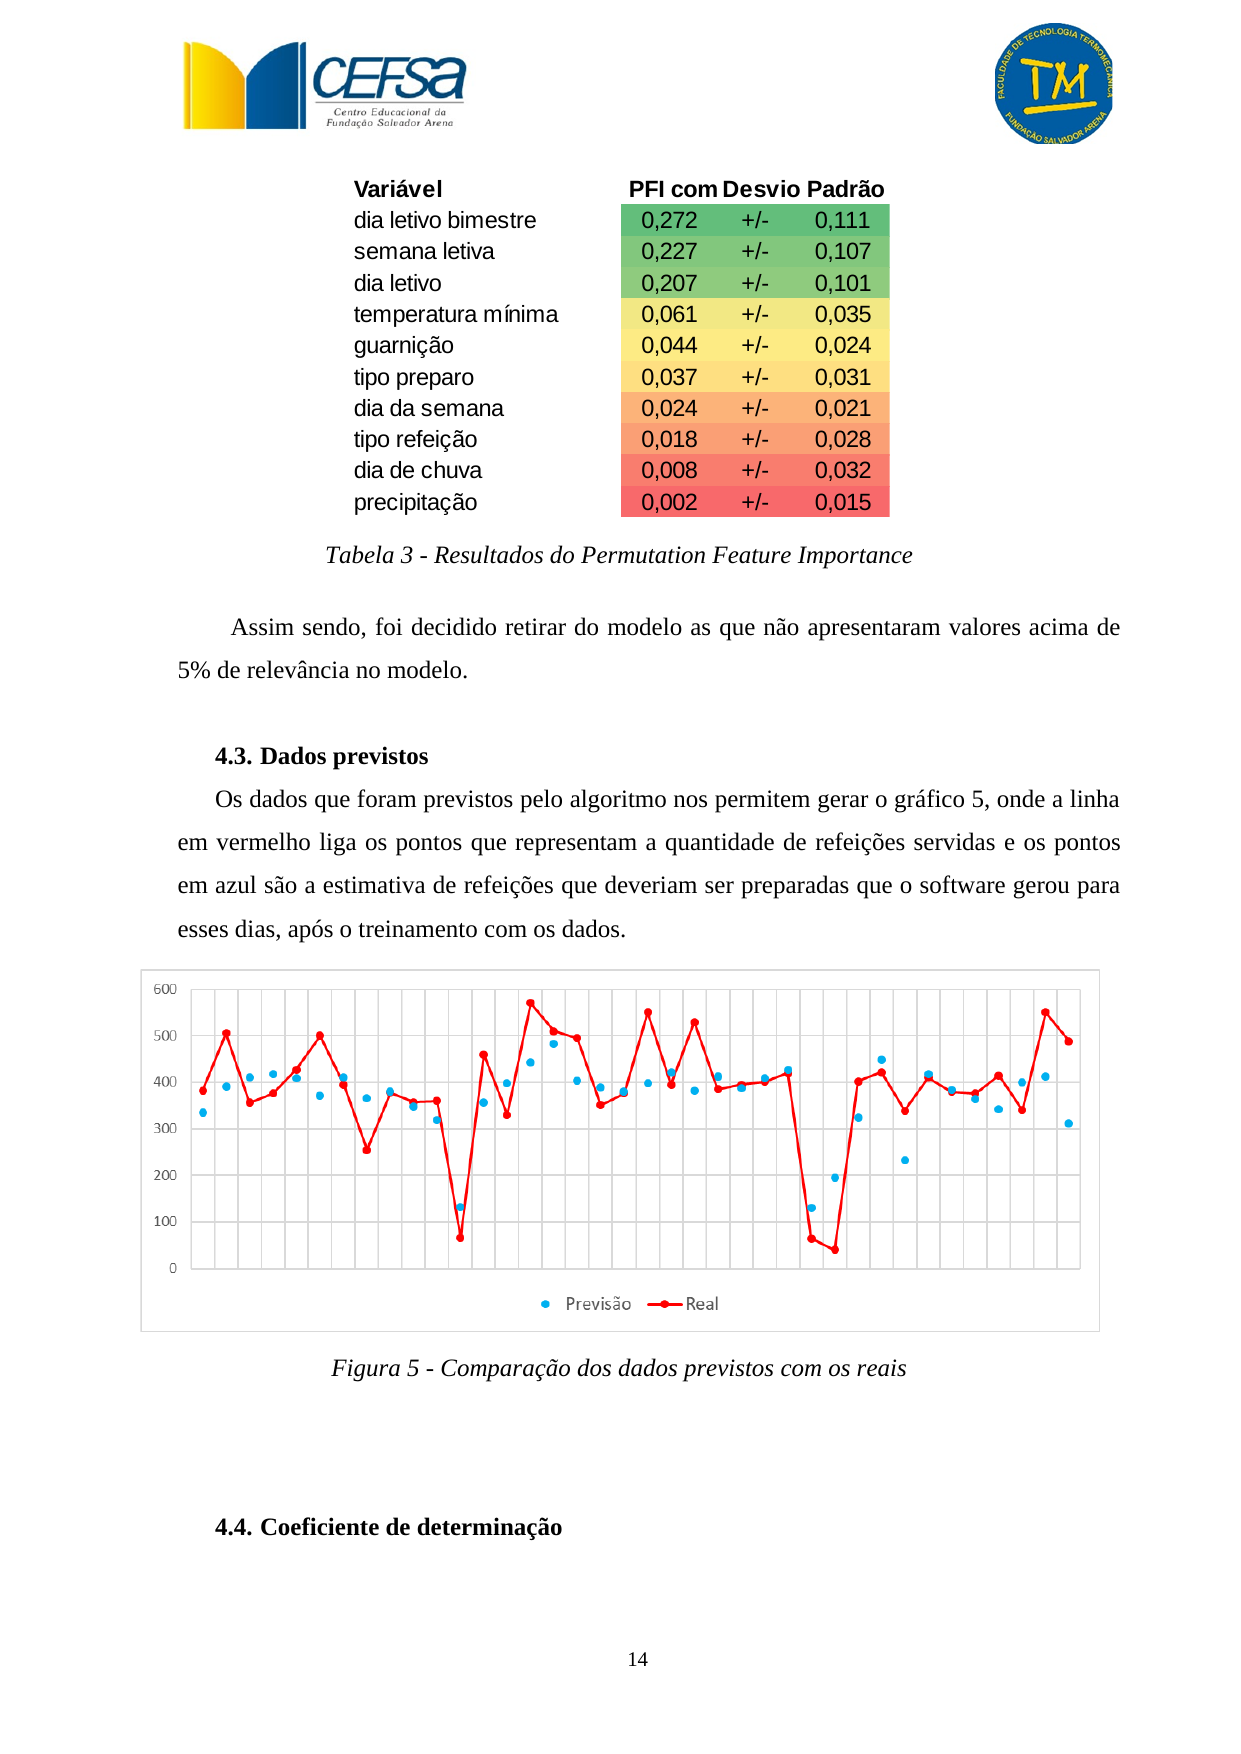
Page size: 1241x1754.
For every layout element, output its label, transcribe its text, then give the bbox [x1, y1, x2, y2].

list Coeficiente de determinação [215, 1512, 1122, 1541]
list Dados previstos [215, 741, 1122, 770]
picture [175, 32, 488, 170]
text Assim sendo, foi decidido retirar do modelo as que não apresentaram valores acima de 5% de relevância no modelo. [177, 612, 1122, 684]
picture [140, 969, 1100, 1332]
text Os dados que foram previstos pelo algoritmo nos permitem gerar o gráfico 5, onde a linha em vermelho liga os pontos que representam a quantidade de refeições servidas e os pontos em azul são a estimativa de refeições que deveriam ser preparadas que o software gerou para esses dias, após o treinamento com os dados. [177, 784, 1122, 942]
picture [993, 23, 1113, 142]
